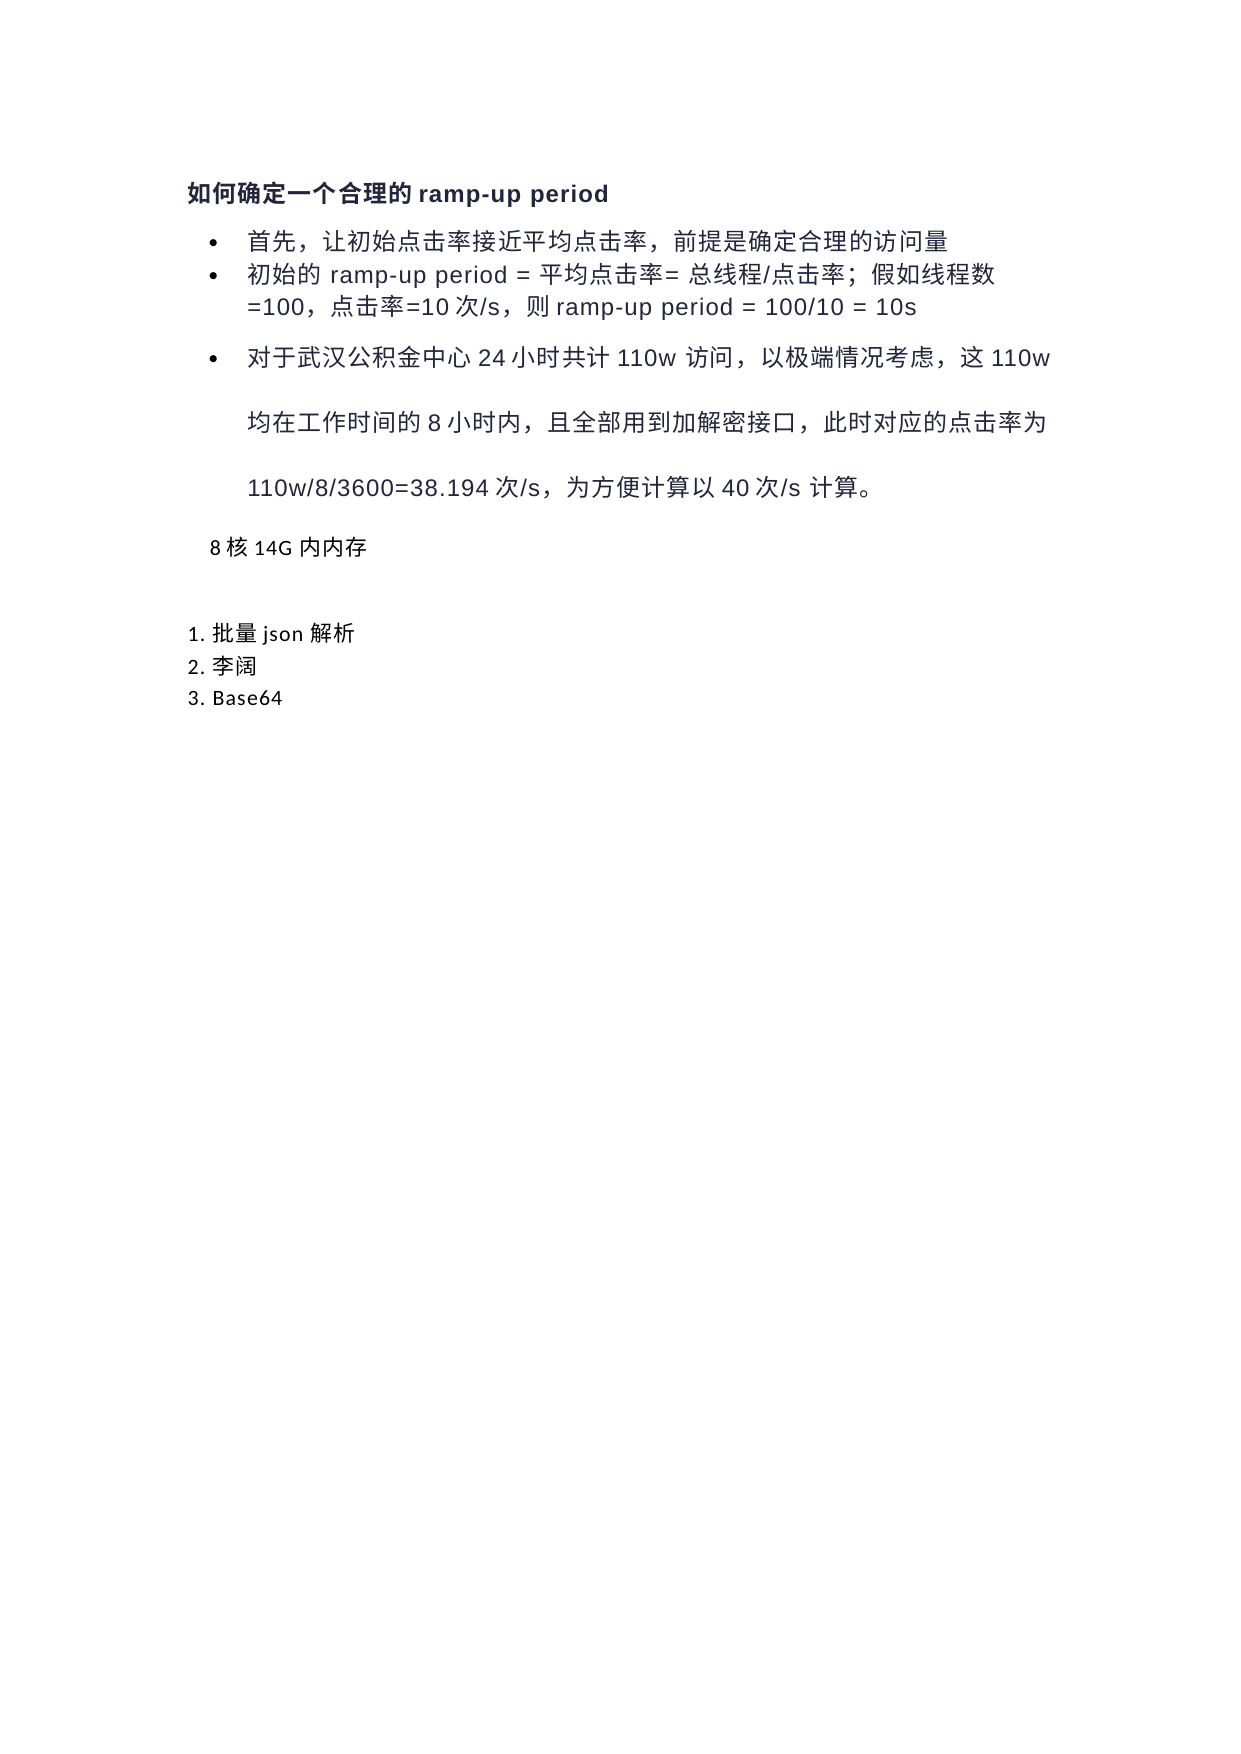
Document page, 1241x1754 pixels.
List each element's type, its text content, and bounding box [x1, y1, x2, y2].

list 李阔 [187, 648, 1053, 681]
list 首先，让初始点击率接近平均点击率，前提是确定合理的访问量 [209, 226, 1053, 258]
list 8核14G 内内存 [209, 529, 1053, 562]
list 初始的 ramp-up period = 平均点击率= 总线程/点击率；假如线程数=100，点击率=10次/s，则ramp-up period = 100/10 = 10s [209, 258, 1053, 323]
subtitle 如何确定一个合理的ramp-up period [187, 178, 1053, 210]
list Base64 [187, 681, 1053, 713]
list 对于武汉公积金中心24小时共计110w 访问，以极端情况考虑，这110w 均在工作时间的8小时内，且全部用到加解密接口，此时对应的点击率为 110w/8/3600=38.194次/s，为方便计算以40次/s 计算。 [209, 323, 1053, 518]
list 批量json 解析 [187, 616, 1053, 648]
